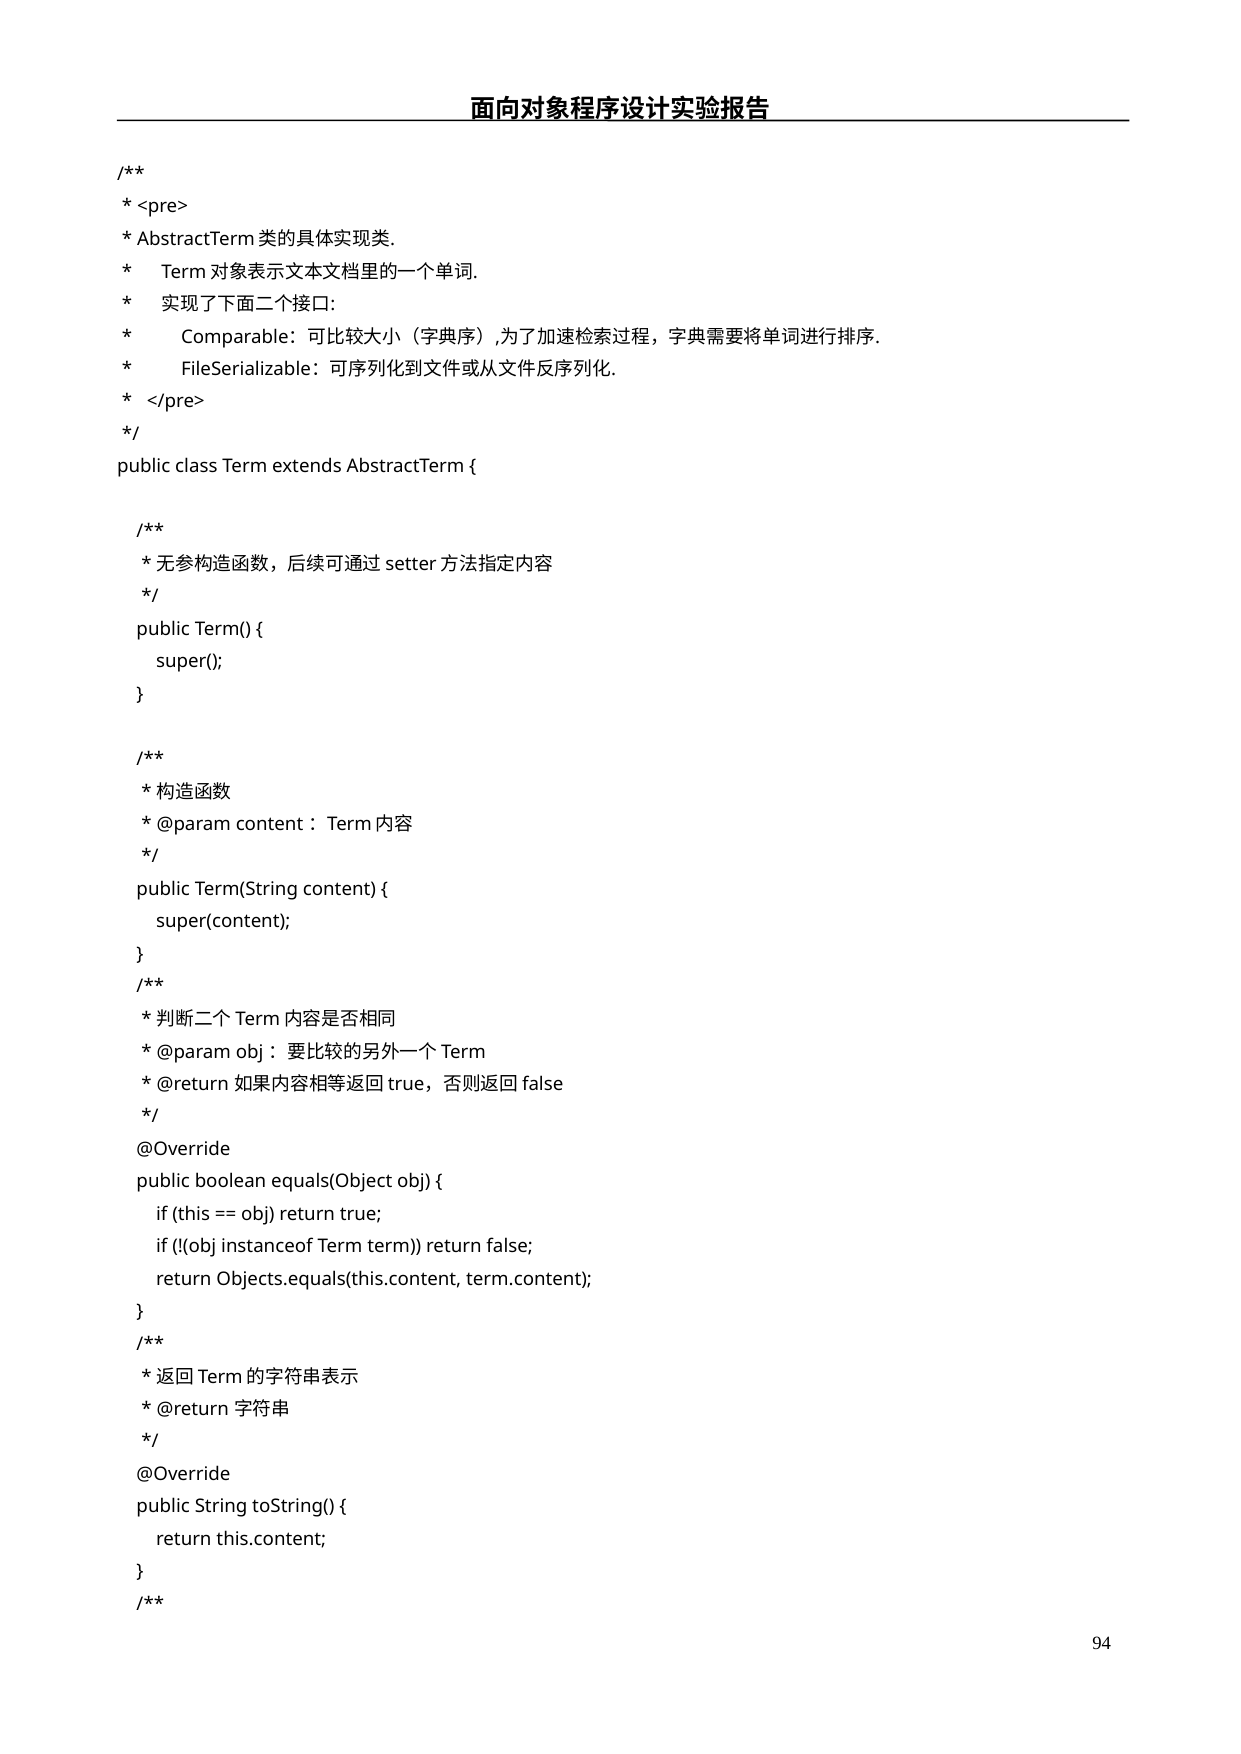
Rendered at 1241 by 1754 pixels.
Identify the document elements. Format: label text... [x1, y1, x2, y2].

text super(content); [117, 904, 1123, 936]
text */ [117, 416, 1123, 449]
text return Objects.equals(this.content, term.content); [117, 1261, 1123, 1294]
text } [117, 936, 1123, 969]
text if (this == obj) return true; [117, 1196, 1123, 1229]
text * 无参构造函数，后续可通过setter方法指定内容 [117, 546, 1123, 579]
text */ [117, 1424, 1123, 1456]
text if (!(obj instanceof Term term)) return false; [117, 1229, 1123, 1261]
text /** [117, 1586, 1123, 1619]
text /** [117, 156, 1123, 189]
text public Term(String content) { [117, 871, 1123, 904]
text super(); [117, 644, 1123, 676]
text * 判断二个Term内容是否相同 [117, 1001, 1123, 1034]
text public Term() { [117, 611, 1123, 644]
text * Term对象表示文本文档里的一个单词. [117, 254, 1123, 286]
text /** [117, 1326, 1123, 1359]
text /** [117, 969, 1123, 1001]
text /** [117, 741, 1123, 774]
text * FileSerializable：可序列化到文件或从文件反序列化. [117, 351, 1123, 384]
text @Override [117, 1131, 1123, 1164]
text @Override [117, 1456, 1123, 1489]
text * Comparable：可比较大小（字典序）,为了加速检索过程，字典需要将单词进行排序. [117, 319, 1123, 351]
text /** [117, 514, 1123, 546]
text * <pre> [117, 189, 1123, 221]
text * AbstractTerm类的具体实现类. [117, 221, 1123, 254]
text } [117, 676, 1123, 709]
text * @param obj ：要比较的另外一个Term [117, 1034, 1123, 1066]
text * 构造函数 [117, 774, 1123, 806]
text * @return 如果内容相等返回true，否则返回false [117, 1066, 1123, 1099]
text */ [117, 1099, 1123, 1131]
text * </pre> [117, 384, 1123, 416]
text public boolean equals(Object obj) { [117, 1164, 1123, 1196]
text */ [117, 579, 1123, 611]
text public class Term extends AbstractTerm { [117, 449, 1123, 481]
text } [117, 1554, 1123, 1586]
text * @return 字符串 [117, 1391, 1123, 1424]
text * 实现了下面二个接口: [117, 286, 1123, 319]
text public String toString() { [117, 1489, 1123, 1521]
text * 返回Term的字符串表示 [117, 1359, 1123, 1391]
text * @param content ：Term内容 [117, 806, 1123, 839]
text return this.content; [117, 1521, 1123, 1554]
text */ [117, 839, 1123, 871]
text } [117, 1294, 1123, 1326]
